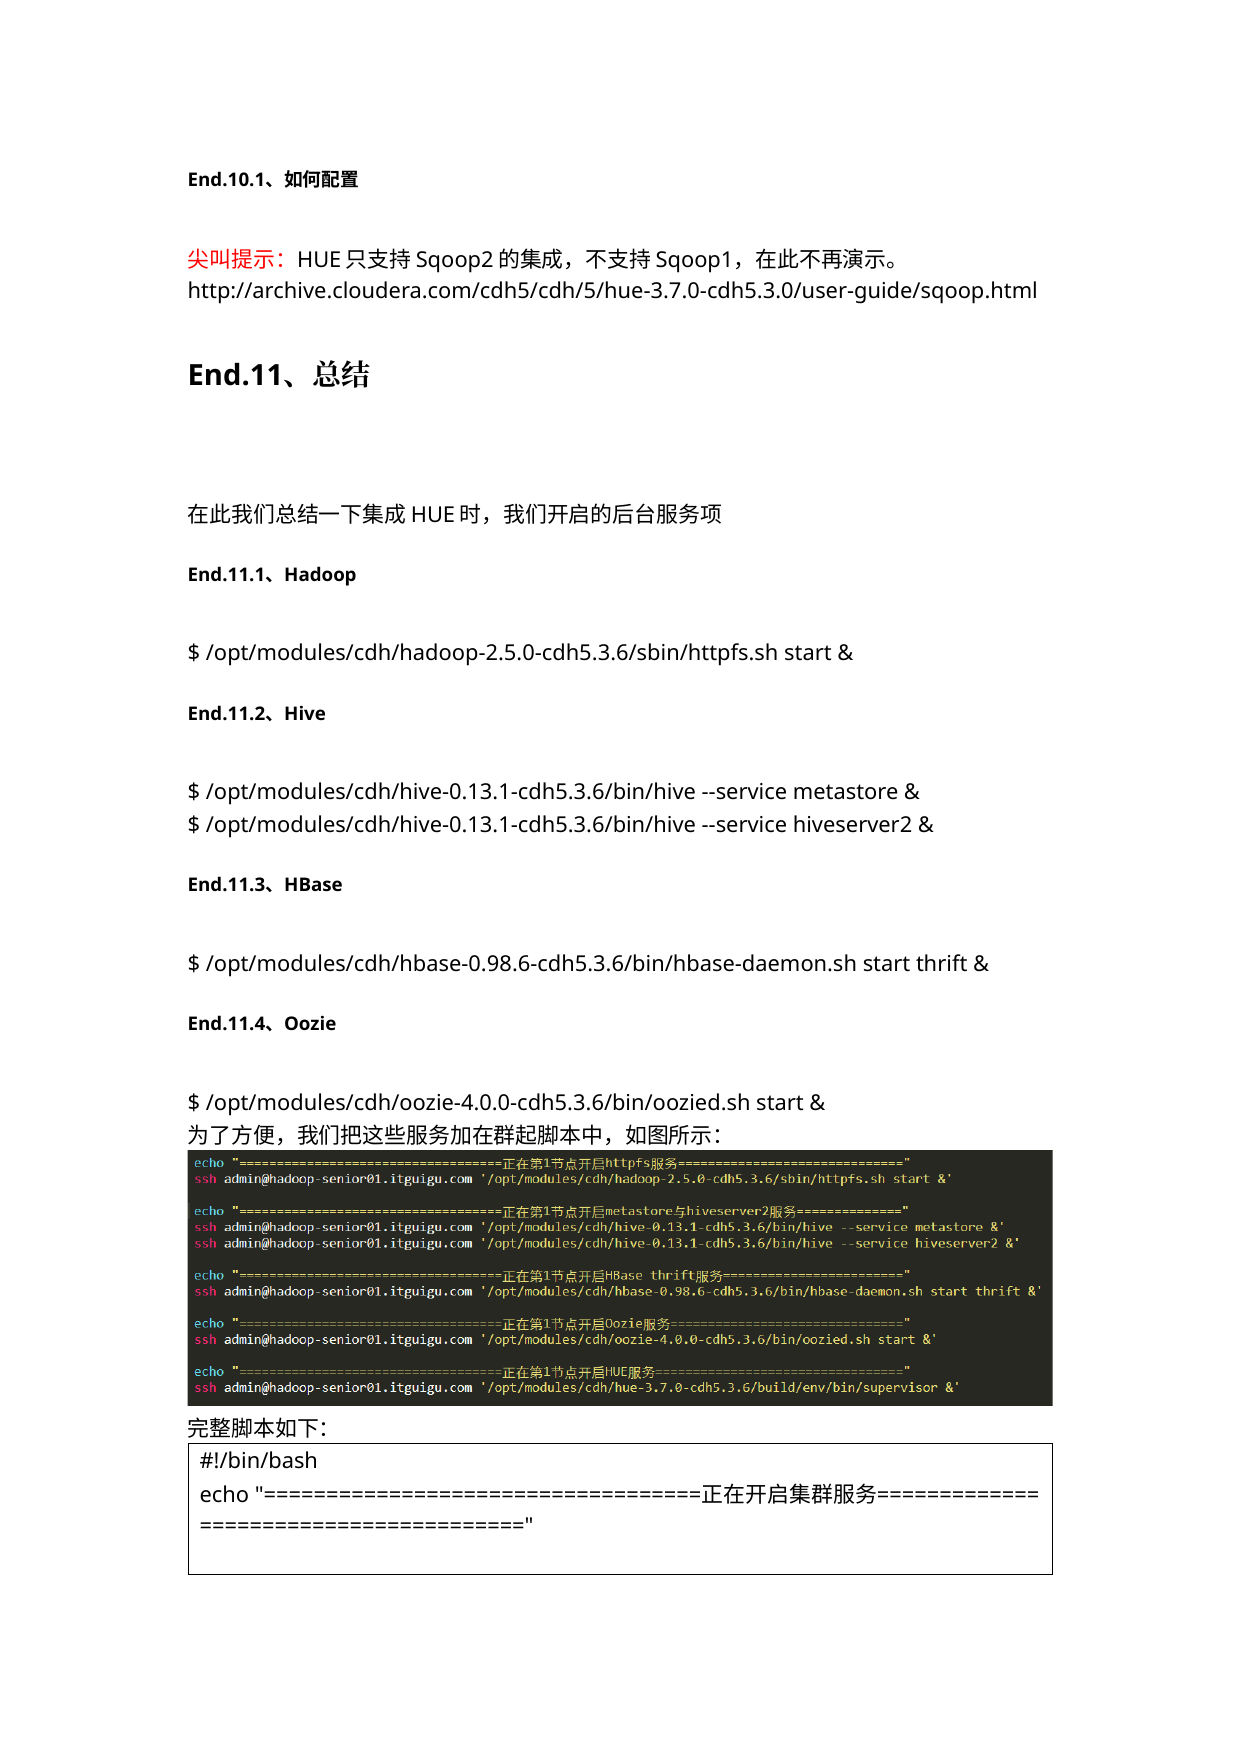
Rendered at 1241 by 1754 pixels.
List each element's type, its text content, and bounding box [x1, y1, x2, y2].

subtitle End.11.1、Hadoop [187, 557, 1053, 589]
subtitle End.11.2、Hive [187, 696, 1053, 728]
subtitle End.11.3、HBase [187, 867, 1053, 899]
text 为了方便，我们把这些服务加在群起脚本中，如图所示： [187, 1118, 1053, 1150]
text $ /opt/modules/cdh/oozie-4.0.0-cdh5.3.6/bin/oozied.sh start & [187, 1085, 1053, 1118]
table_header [189, 1444, 1052, 1574]
text http://archive.cloudera.com/cdh5/cdh/5/hue-3.7.0-cdh5.3.0/user-guide/sqoop.html [187, 274, 1053, 306]
text 在此我们总结一下集成HUE时，我们开启的后台服务项 [187, 497, 1053, 529]
text $ /opt/modules/cdh/hive-0.13.1-cdh5.3.6/bin/hive --service hiveserver2 & [187, 807, 1053, 840]
text 尖叫提示：HUE只支持Sqoop2的集成，不支持Sqoop1，在此不再演示。 [187, 241, 1053, 274]
text $ /opt/modules/cdh/hive-0.13.1-cdh5.3.6/bin/hive --service metastore & [187, 775, 1053, 807]
text 完整脚本如下： [187, 1410, 1053, 1443]
subtitle End.11.4、Oozie [187, 1006, 1053, 1038]
subtitle End.11、总结 [187, 342, 1053, 407]
subtitle End.10.1、如何配置 [187, 162, 1053, 194]
picture [187, 1150, 1053, 1406]
text $ /opt/modules/cdh/hadoop-2.5.0-cdh5.3.6/sbin/httpfs.sh start & [187, 636, 1053, 668]
text $ /opt/modules/cdh/hbase-0.98.6-cdh5.3.6/bin/hbase-daemon.sh start thrift & [187, 946, 1053, 979]
